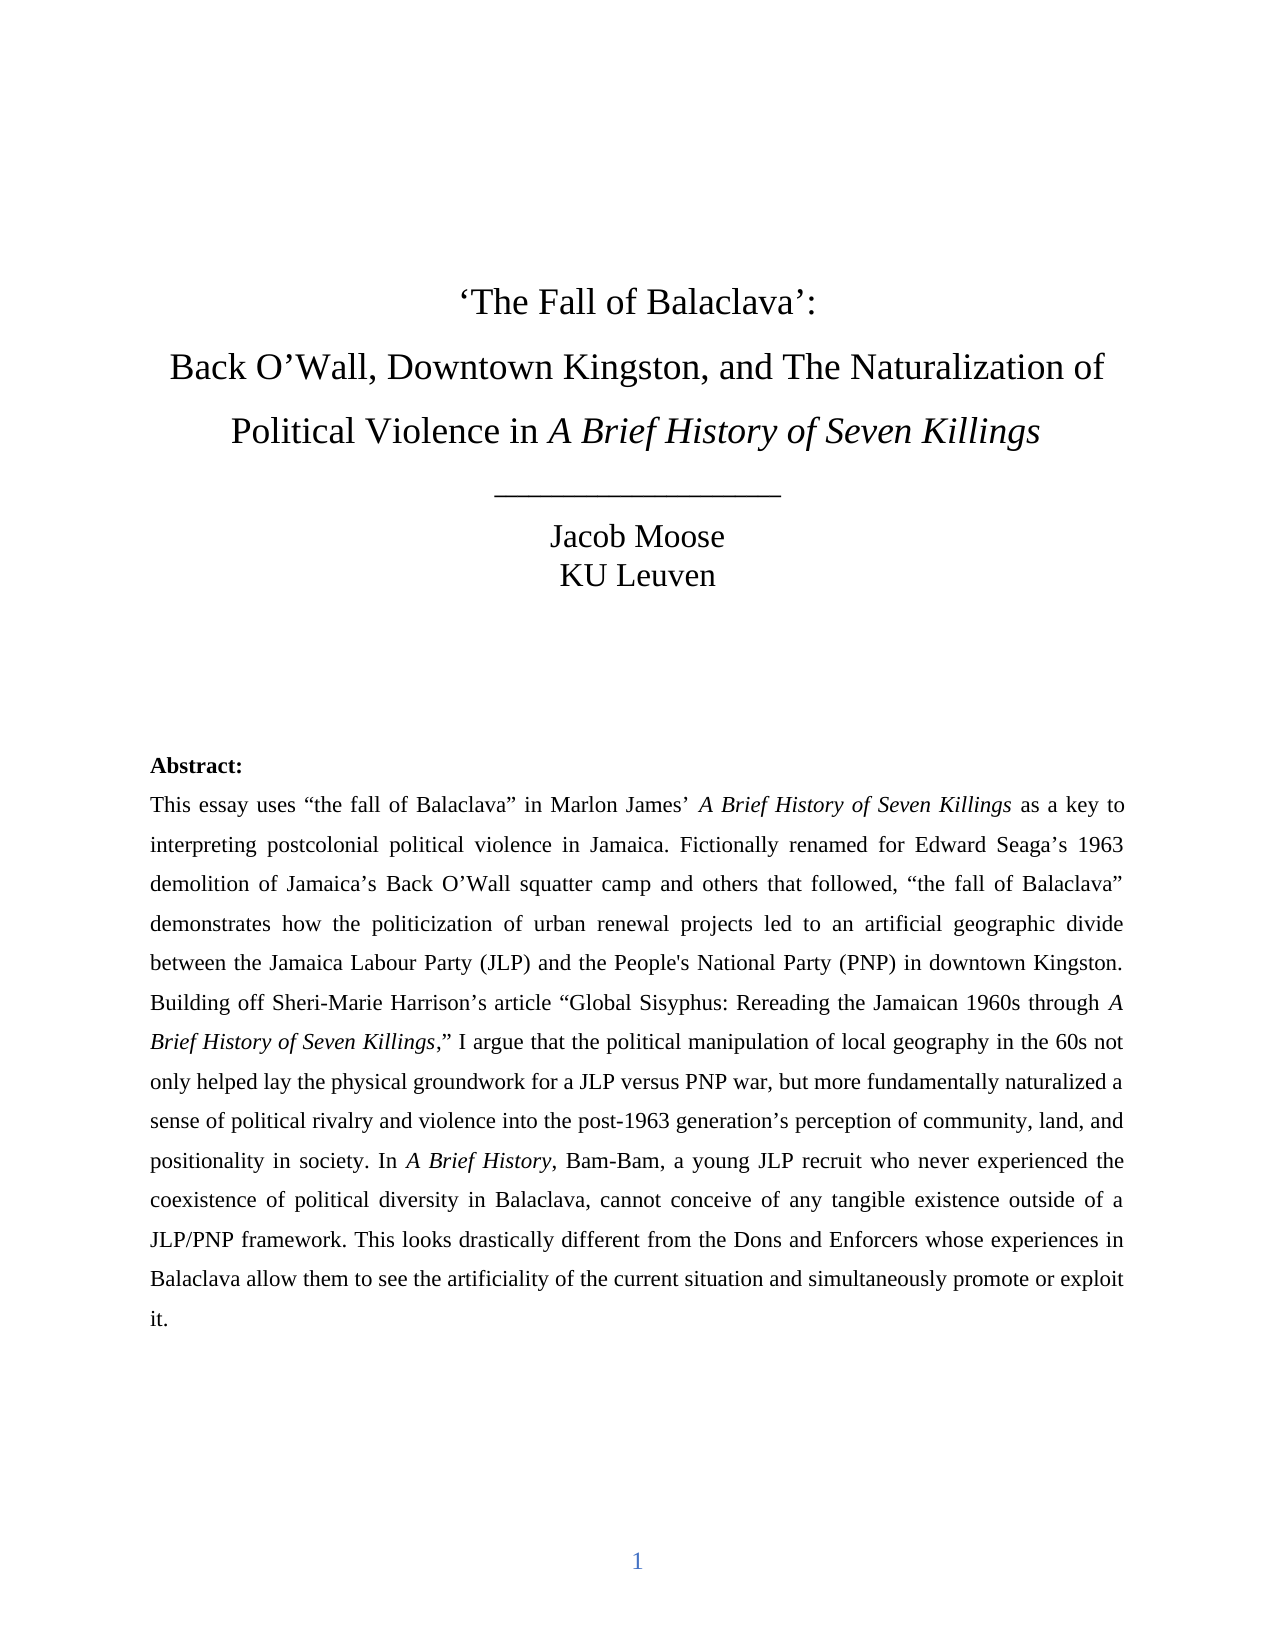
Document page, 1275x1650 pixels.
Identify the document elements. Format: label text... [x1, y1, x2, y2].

text Abstract: [150, 752, 1125, 778]
text This essay uses “the fall of Balaclava” in Marlon James’ A Brief History of Seven Killings as a key to interpreting postcolonial political violence in Jamaica. Fictionally renamed for Edward Seaga’s 1963 demolition of Jamaica’s Back O’Wall squatter camp and others that followed, “the fall of Balaclava” demonstrates how the politicization of urban renewal projects led to an artificial geographic divide between the Jamaica Labour Party (JLP) and the People's National Party (PNP) in downtown Kingston. Building off Sheri-Marie Harrison’s article “Global Sisyphus: Rereading the Jamaican 1960s through A Brief History of Seven Killings,” I argue that the political manipulation of local geography in the 60s not only helped lay the physical groundwork for a JLP versus PNP war, but more fundamentally naturalized a sense of political rivalry and violence into the post-1963 generation’s perception of community, land, and positionality in society. In A Brief History, Bam-Bam, a young JLP recruit who never experienced the coexistence of political diversity in Balaclava, cannot conceive of any tangible existence outside of a JLP/PNP framework. This looks drastically different from the Dons and Enforcers whose experiences in Balaclava allow them to see the artificiality of the current situation and simultaneously promote or exploit it. [150, 792, 1125, 1331]
text KU Leuven [150, 555, 1125, 593]
text _________________________ [150, 473, 1125, 500]
text ‘The Fall of Balaclava’: [150, 279, 1125, 322]
text Jacob Moose [150, 516, 1125, 555]
text Back O’Wall, Downtown Kingston, and The Naturalization of Political Violence in A Brief History of Seven Killings [150, 344, 1125, 452]
